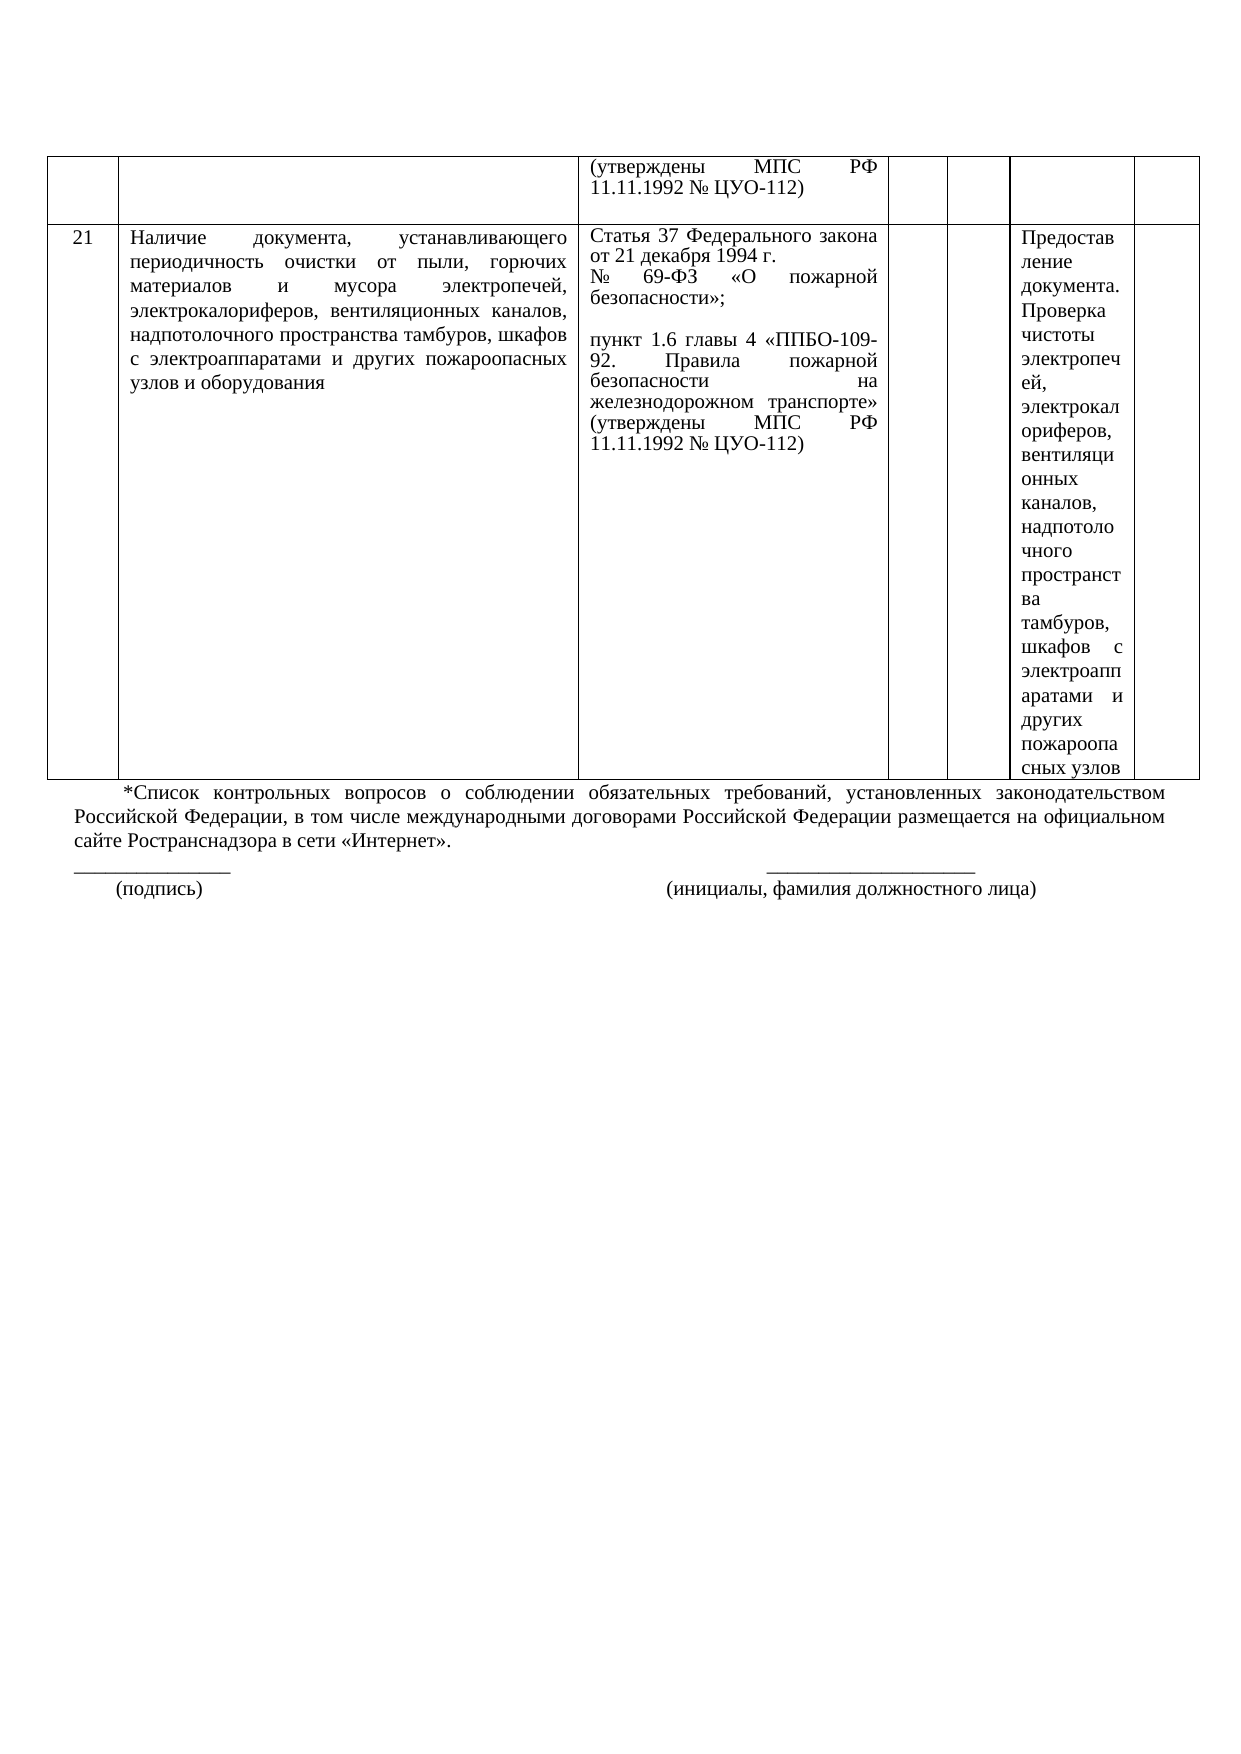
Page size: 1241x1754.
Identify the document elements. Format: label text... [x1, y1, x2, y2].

table_cell 21 [48, 225, 118, 779]
table_cell [889, 157, 947, 224]
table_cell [1011, 157, 1134, 224]
table_cell [948, 157, 1009, 224]
table_cell Статья 37 Федерального закона от 21 декабря 1994 г. № 69-ФЗ «О пожарной безопасности»; пункт 1.6 главы 4 «ППБО-109-92. Правила пожарной безопасности на железнодорожном транспорте» (утверждены МПС РФ 11.11.1992 № ЦУО-112) [579, 225, 888, 779]
table_cell [889, 225, 947, 779]
text *Список контрольных вопросов о соблюдении обязательных требований, установленных законодательством Российской Федерации, в том числе международными договорами Российской Федерации размещается на официальном сайте Ространснадзора в сети «Интернет». [74, 780, 1167, 852]
table_cell 20 [48, 157, 118, 224]
table_cell Наличие документа, устанавливающего периодичность очистки от пыли, горючих материалов и мусора электропечей, электрокалориферов, вентиляционных каналов, надпотолочного пространства тамбуров, шкафов с электроаппаратами и других пожароопасных узлов и оборудования [119, 225, 578, 779]
table_cell [1135, 157, 1199, 224]
table_cell Предоставление документа. Проверка чистоты электропечей, электрокалориферов, вентиляционных каналов, надпотолочного пространства тамбуров, шкафов с электроаппаратами и других пожароопасных узлов [1011, 225, 1134, 779]
text (подпись) (инициалы, фамилия должностного лица) [74, 876, 1167, 900]
table_cell [1135, 225, 1199, 779]
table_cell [579, 157, 888, 224]
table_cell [119, 157, 578, 224]
text _______________ ____________________ [74, 852, 1167, 876]
table_cell [948, 225, 1009, 779]
